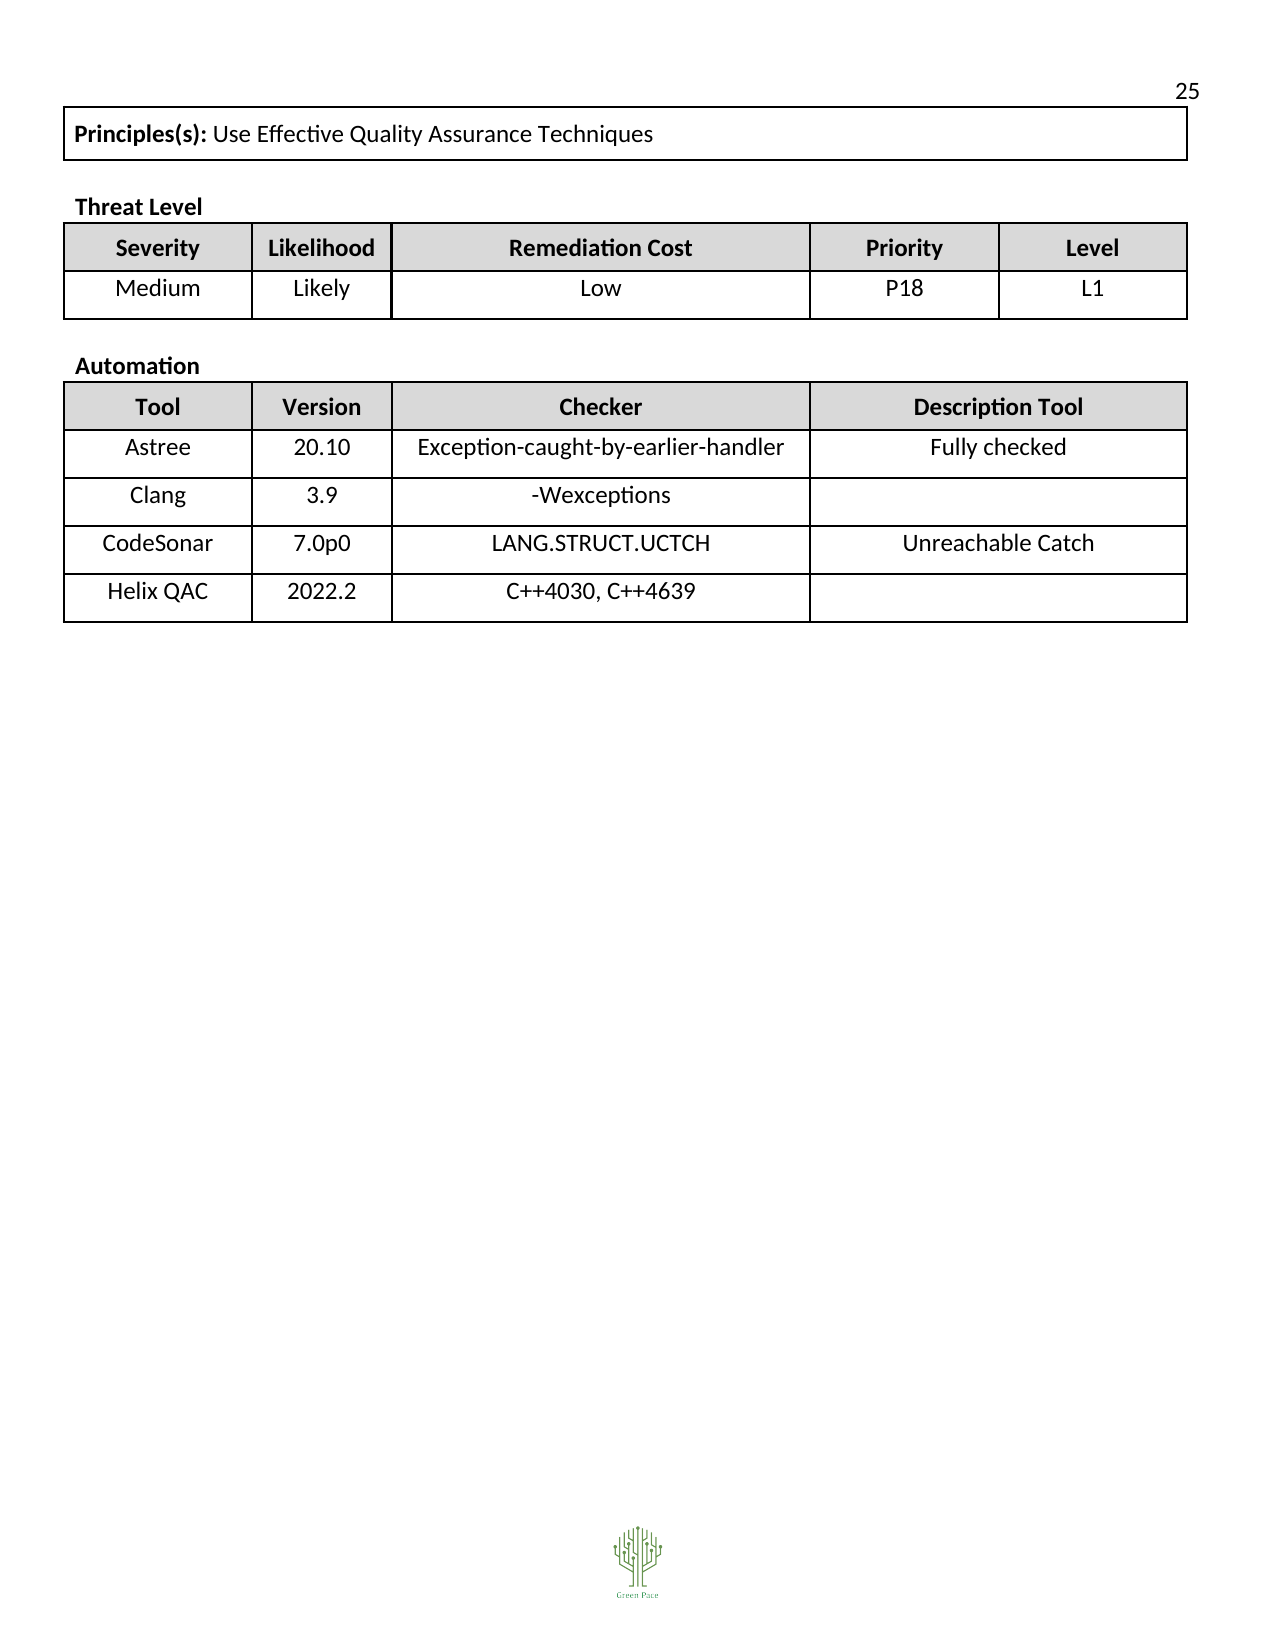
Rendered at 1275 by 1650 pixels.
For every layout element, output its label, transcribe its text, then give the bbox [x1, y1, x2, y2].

table_cell Low [393, 272, 809, 318]
table_header Version [253, 383, 391, 429]
table_cell Fully checked [811, 431, 1186, 477]
table_cell L1 [1000, 272, 1186, 318]
table_cell [811, 479, 1186, 525]
table_cell CodeSonar [65, 527, 251, 573]
table_header Principles(s): Use Effective Quality Assurance Techniques [65, 108, 1186, 159]
table_cell [811, 575, 1186, 621]
table_header Likelihood [253, 224, 390, 270]
table_cell P18 [811, 272, 998, 318]
table_cell 20.10 [253, 431, 391, 477]
table_header Remediation Cost [393, 224, 809, 270]
table_cell Medium [65, 272, 251, 318]
table_cell 3.9 [253, 479, 391, 525]
table_cell LANG.STRUCT.UCTCH [393, 527, 809, 573]
table_header Severity [65, 224, 251, 270]
picture [605, 1521, 670, 1606]
table_cell Likely [253, 272, 390, 318]
table_cell 7.0p0 [253, 527, 391, 573]
table_cell Exception-caught-by-earlier-handler [393, 431, 809, 477]
table_cell -Wexceptions [393, 479, 809, 525]
table_header Priority [811, 224, 998, 270]
table_header Level [1000, 224, 1186, 270]
table_cell 2022.2 [253, 575, 391, 621]
table_cell Unreachable Catch [811, 527, 1186, 573]
text Automation [75, 351, 1200, 381]
table_cell C++4030, C++4639 [393, 575, 809, 621]
table_header Tool [65, 383, 251, 429]
table_header Description Tool [811, 383, 1186, 429]
text Threat Level [75, 192, 1200, 222]
table_cell Astree [65, 431, 251, 477]
table_header Checker [393, 383, 809, 429]
table_cell Clang [65, 479, 251, 525]
table_cell Helix QAC [65, 575, 251, 621]
